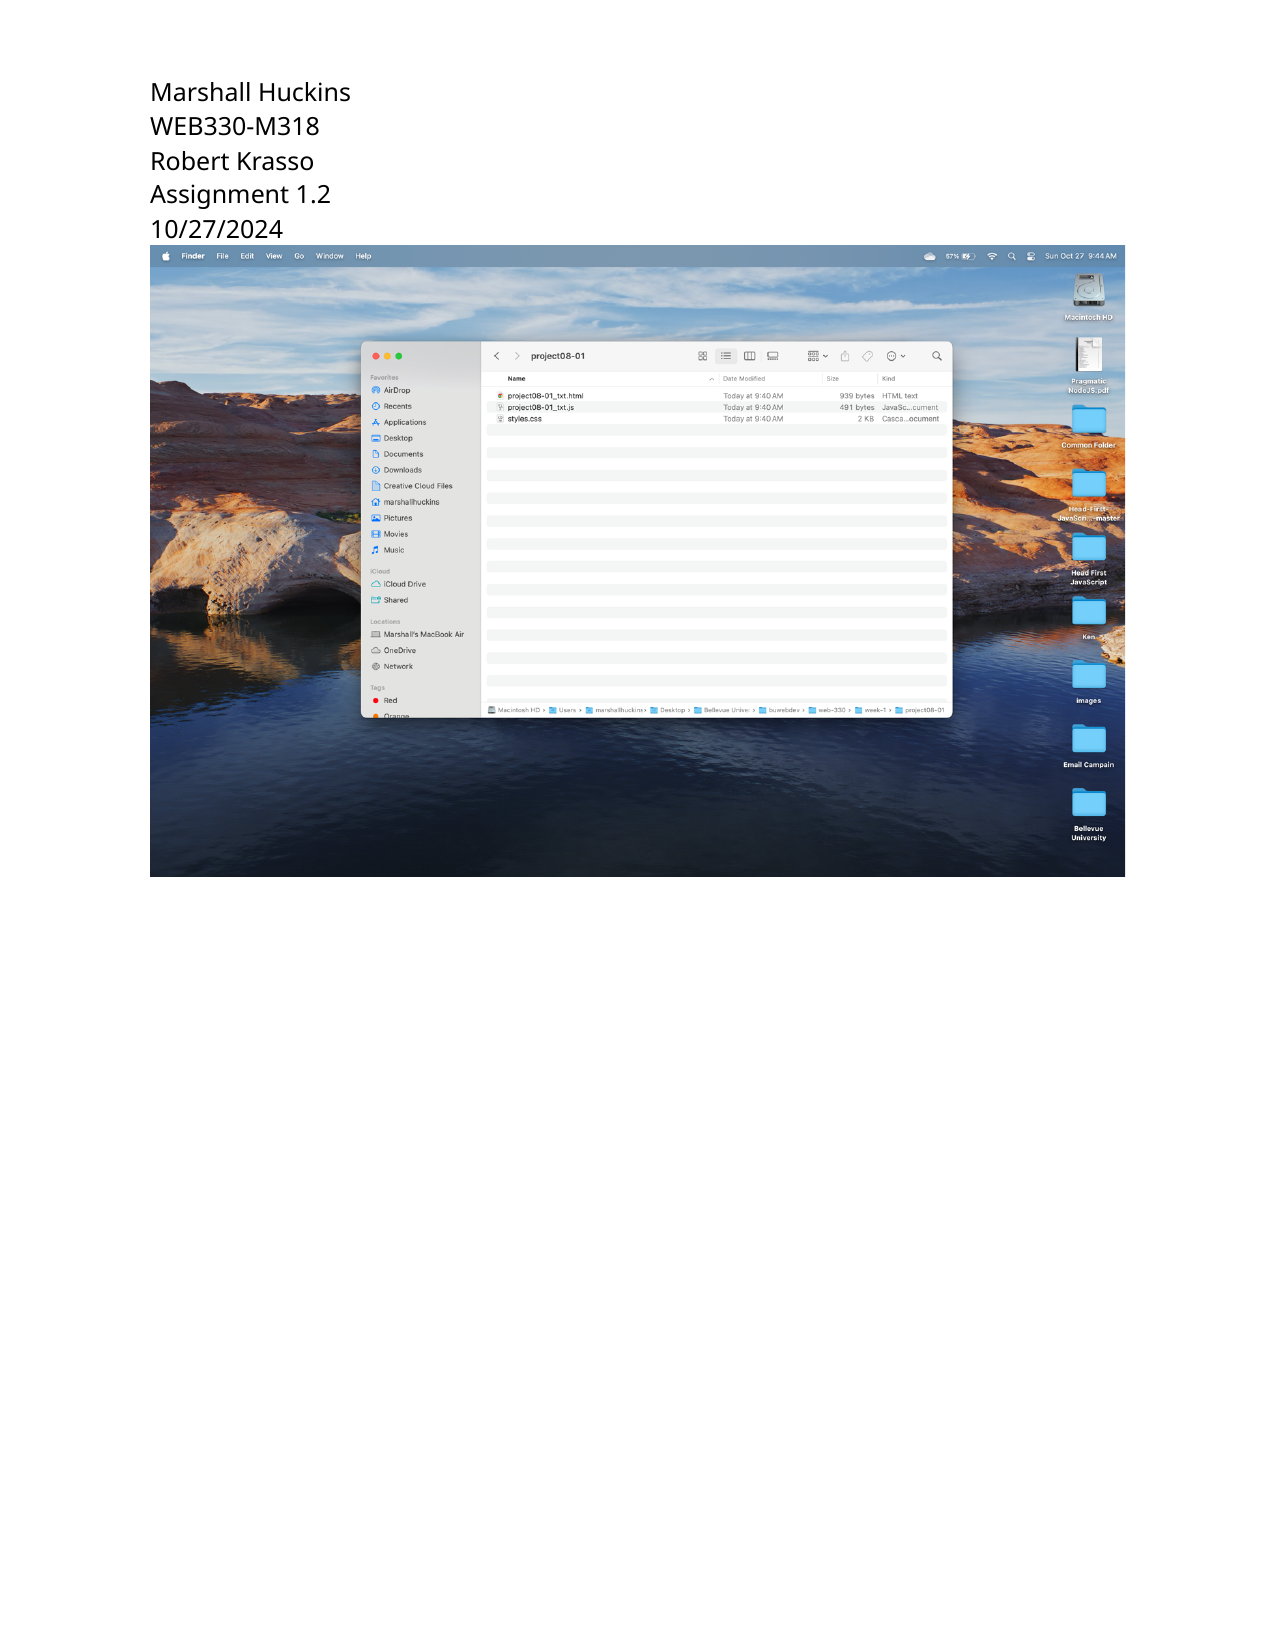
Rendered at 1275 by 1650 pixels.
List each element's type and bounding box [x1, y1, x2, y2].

picture [150, 245, 1125, 877]
